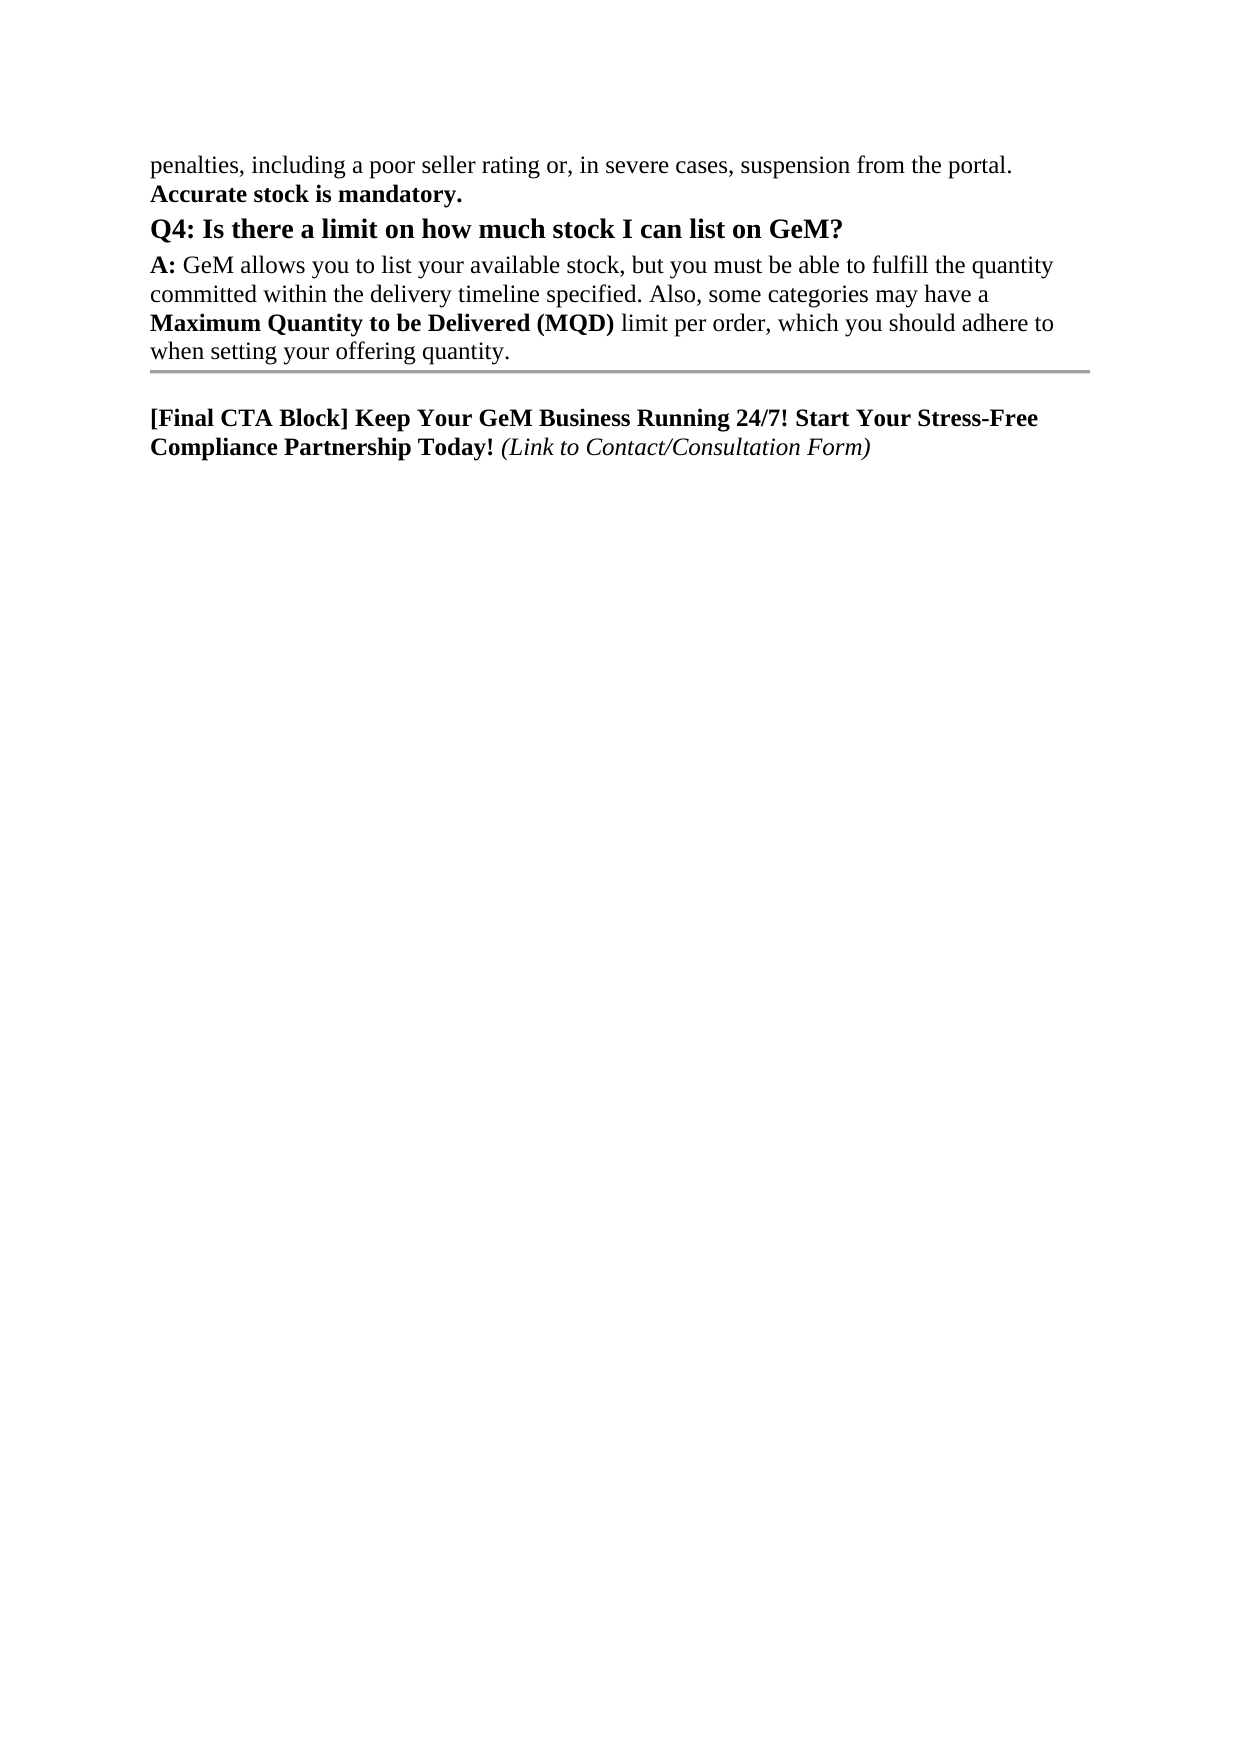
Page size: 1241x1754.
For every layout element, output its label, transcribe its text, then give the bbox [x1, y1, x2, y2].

text Q4: Is there a limit on how much stock I can list on GeM? [150, 213, 1090, 245]
text [Final CTA Block] Keep Your GeM Business Running 24/7! Start Your Stress-Free Compliance Partnership Today! (Link to Contact/Consultation Form) [150, 403, 1090, 461]
text A: GeM allows you to list your available stock, but you must be able to fulfill the quantity committed within the delivery timeline specified. Also, some categories may have a Maximum Quantity to be Delivered (MQD) limit per order, which you should adhere to when setting your offering quantity. [150, 250, 1090, 365]
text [150, 150, 1090, 207]
